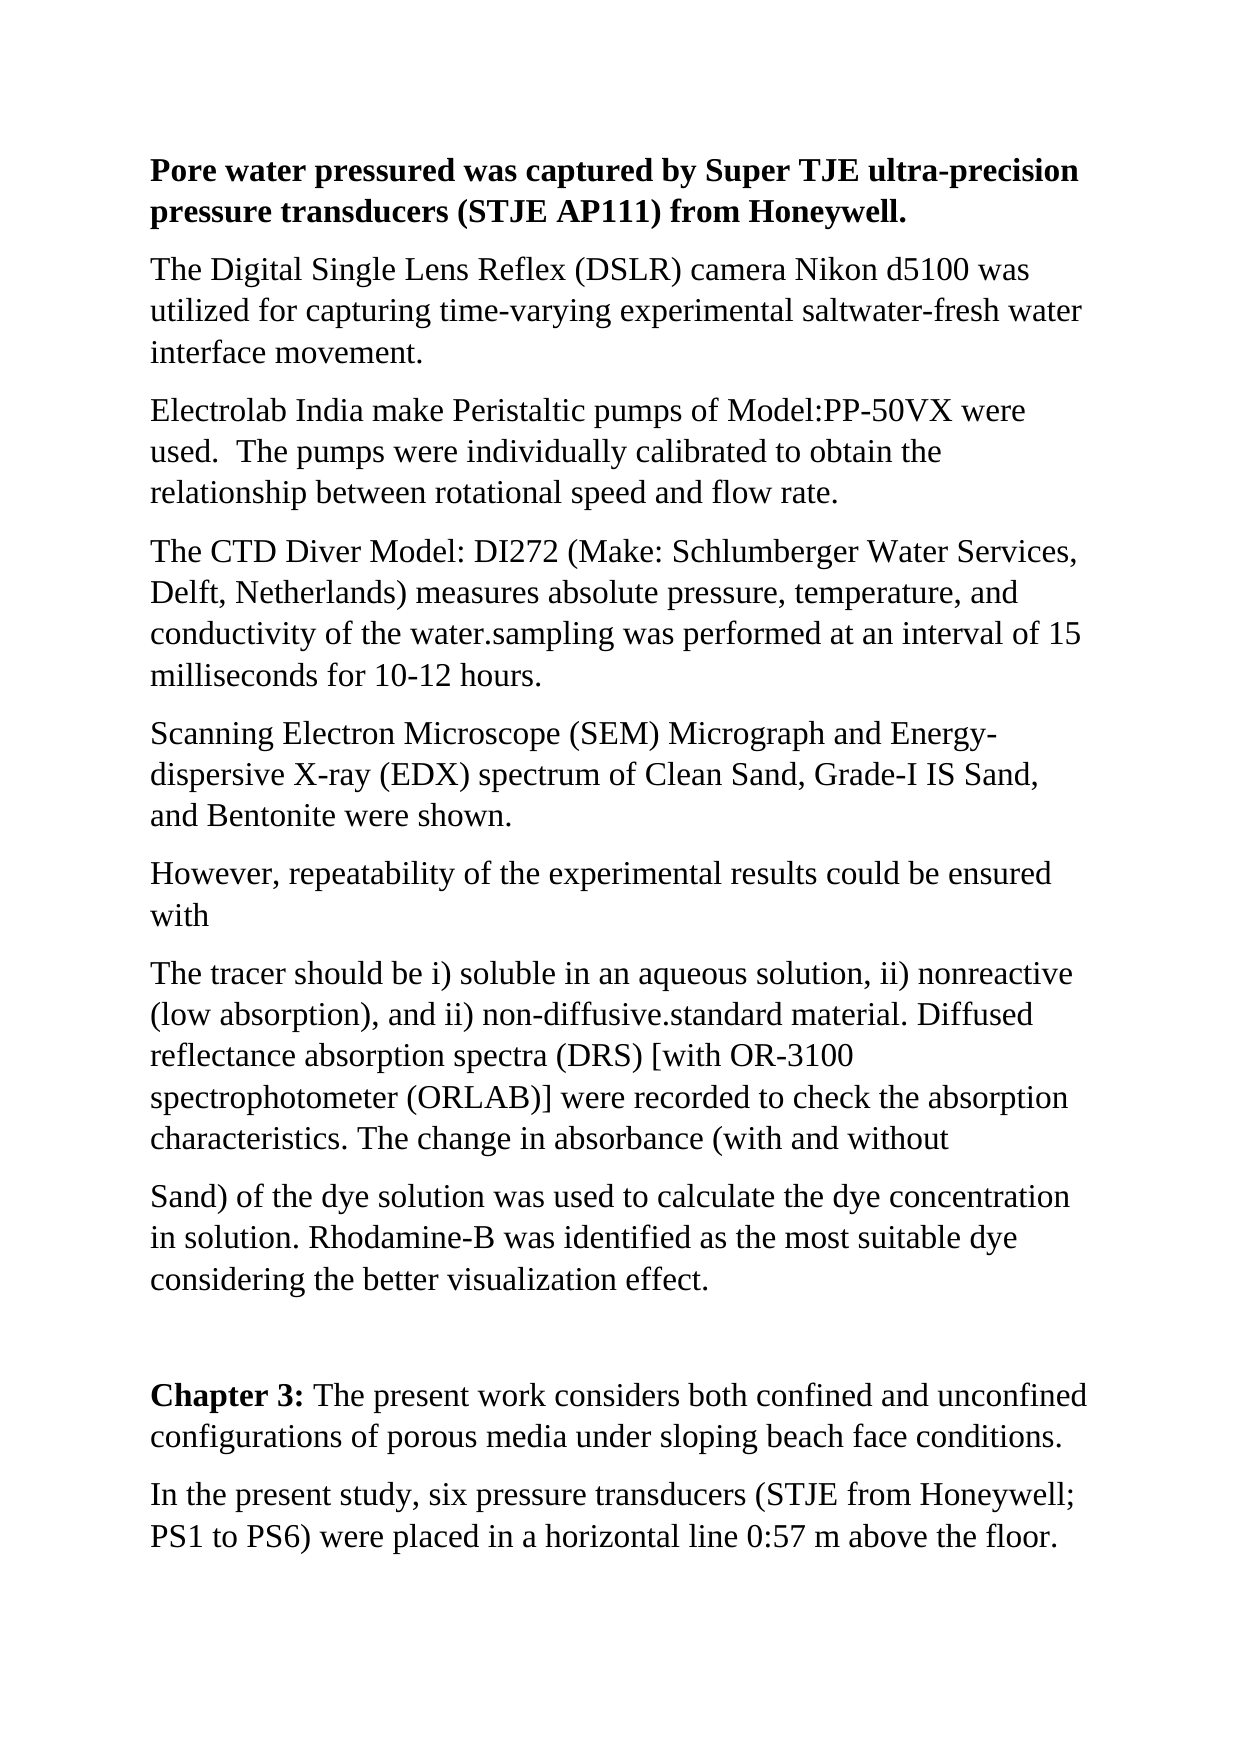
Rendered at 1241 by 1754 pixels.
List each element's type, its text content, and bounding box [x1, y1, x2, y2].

text Sand) of the dye solution was used to calculate the dye concentration in solution. Rhodamine-B was identified as the most suitable dye considering the better visualization effect. [150, 1176, 1090, 1297]
text The tracer should be i) soluble in an aqueous solution, ii) nonreactive (low absorption), and ii) non-diffusive.standard material. Diffused reflectance absorption spectra (DRS) [with OR-3100 spectrophotometer (ORLAB)] were recorded to check the absorption characteristics. The change in absorbance (with and without [150, 953, 1090, 1157]
text The Digital Single Lens Reflex (DSLR) camera Nikon d5100 was utilized for capturing time-varying experimental saltwater-fresh water interface movement. [150, 249, 1090, 370]
text Scanning Electron Microscope (SEM) Micrograph and Energy-dispersive X-ray (EDX) spectrum of Clean Sand, Grade-I IS Sand, and Bentonite were shown. [150, 713, 1090, 834]
text The CTD Diver Model: DI272 (Make: Schlumberger Water Services, Delft, Netherlands) measures absolute pressure, temperature, and conductivity of the water.sampling was performed at an interval of 15 milliseconds for 10-12 hours. [150, 531, 1090, 693]
text Electrolab India make Peristaltic pumps of Model:PP-50VX were used. The pumps were individually calibrated to obtain the relationship between rotational speed and flow rate. [150, 390, 1090, 511]
text Pore water pressured was captured by Super TJE ultra-precision pressure transducers (STJE AP111) from Honeywell. [150, 150, 1090, 230]
text Chapter 3: The present work considers both confined and unconfined configurations of porous media under sloping beach face conditions. [150, 1375, 1090, 1455]
text However, repeatability of the experimental results could be ensured with [150, 854, 1090, 933]
text In the present study, six pressure transducers (STJE from Honeywell; PS1 to PS6) were placed in a horizontal line 0:57 m above the floor. [150, 1474, 1090, 1554]
